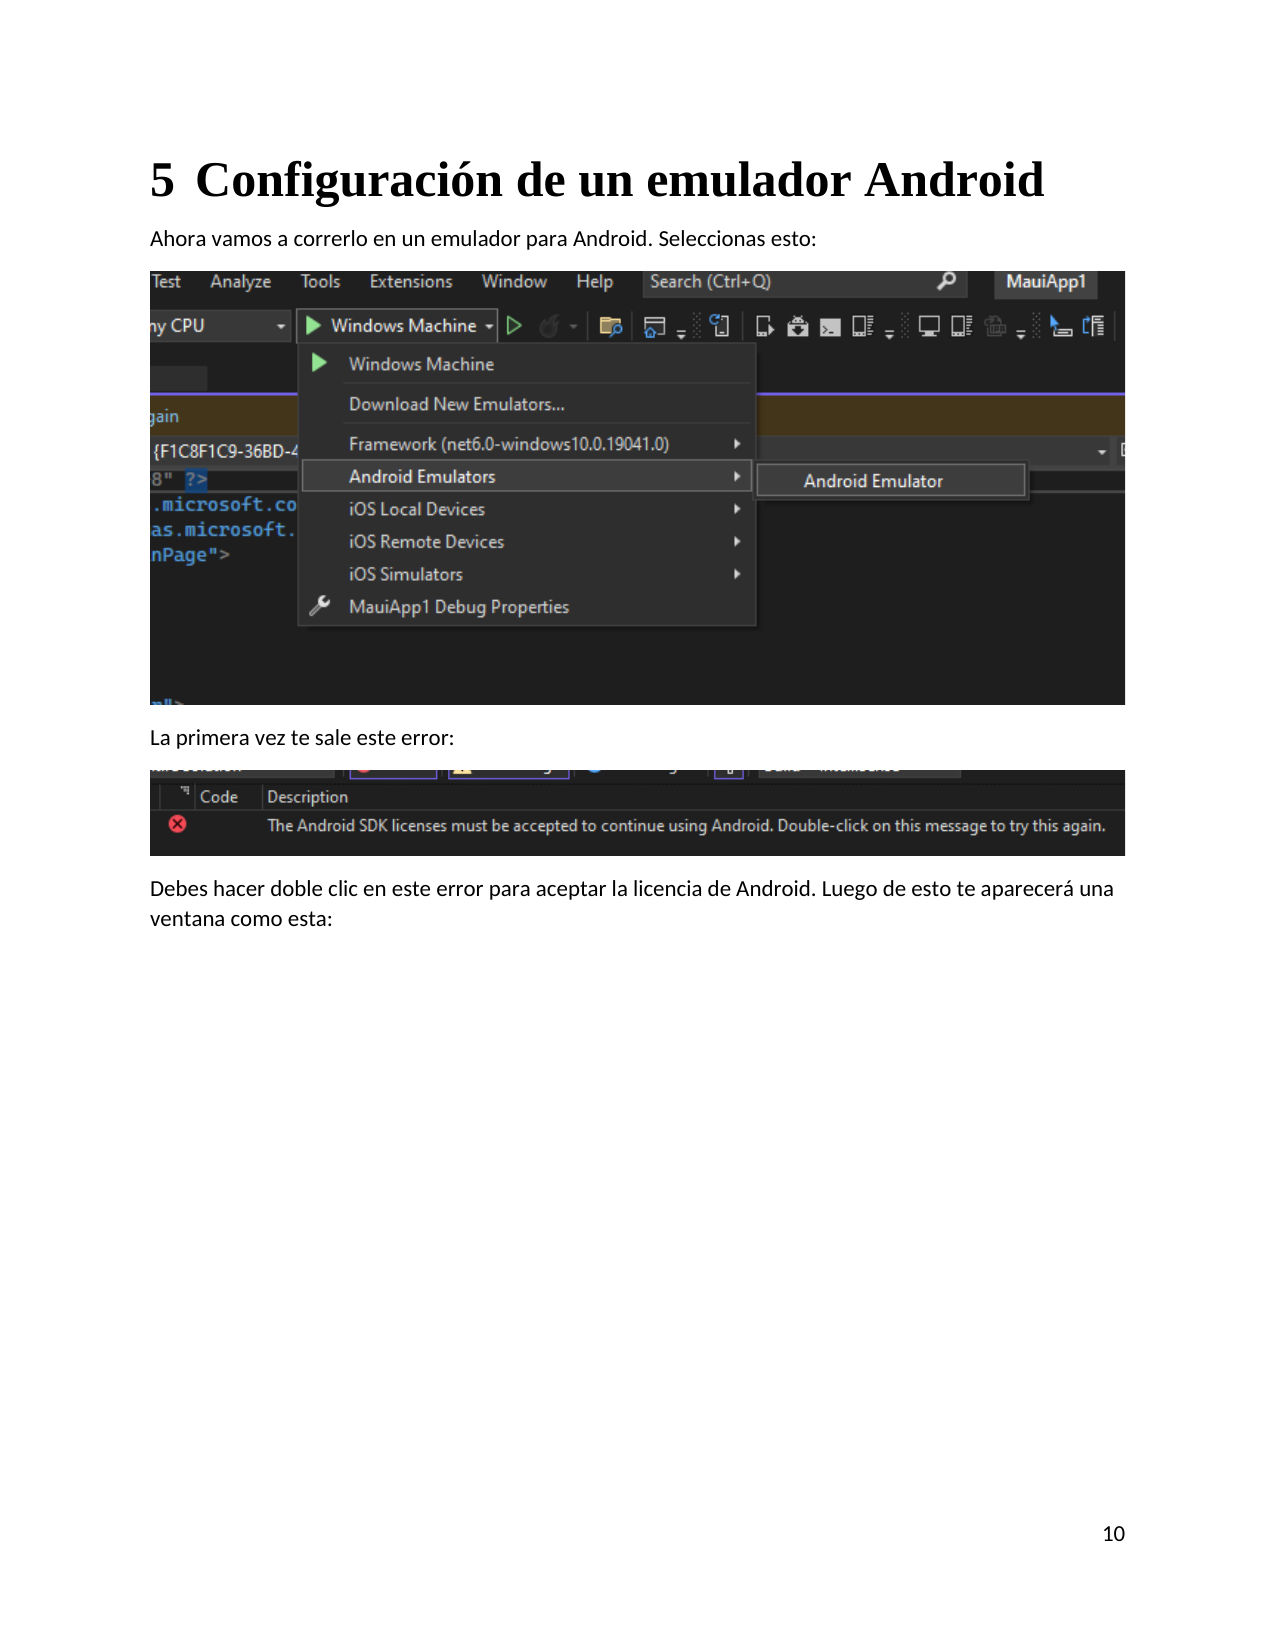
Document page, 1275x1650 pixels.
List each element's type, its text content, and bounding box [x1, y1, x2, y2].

text Debes hacer doble clic en este error para aceptar la licencia de Android. Luego de esto te aparecerá una ventana como esta: [150, 874, 1125, 932]
text La primera vez te sale este error: [150, 723, 1125, 752]
picture [150, 271, 1125, 705]
text Ahora vamos a correrlo en un emulador para Android. Seleccionas esto: [150, 224, 1125, 252]
subtitle Configuración de un emulador Android [150, 150, 1125, 207]
picture [150, 770, 1125, 856]
